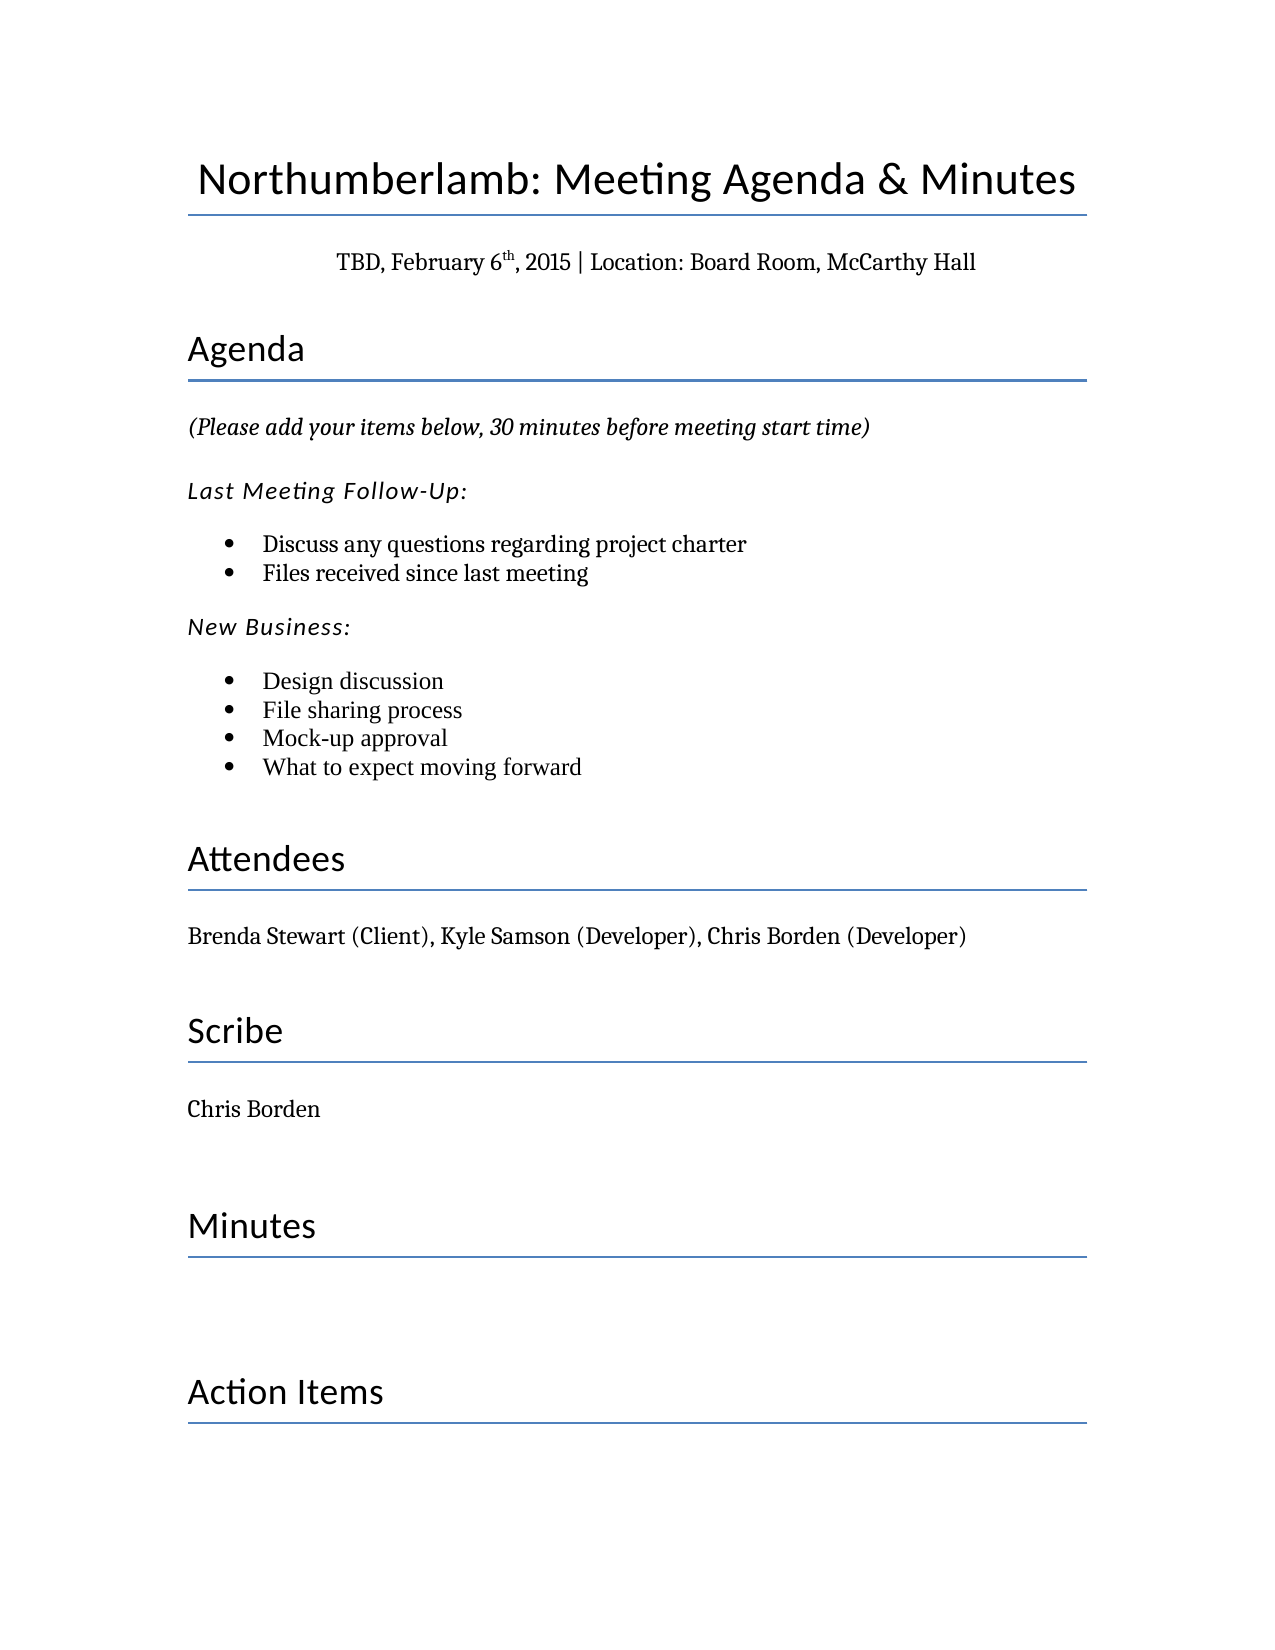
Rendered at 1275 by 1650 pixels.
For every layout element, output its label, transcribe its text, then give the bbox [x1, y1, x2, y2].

list Design discussion [225, 666, 1087, 695]
subtitle Last Meeting Follow-Up: [187, 475, 1087, 506]
list Files received since last meeting [225, 558, 1087, 587]
title Action Items [187, 1368, 1087, 1424]
title Scribe [187, 1007, 1087, 1063]
text Chris Borden [187, 1095, 1087, 1123]
text TBD, February 6th, 2015 | Location: Board Room, McCarthy Hall [225, 248, 1087, 276]
title Attendees [187, 835, 1087, 891]
text (Please add your items below, 30 minutes before meeting start time) [187, 413, 1087, 442]
subtitle New Business: [187, 611, 1087, 642]
list File sharing process [225, 695, 1087, 723]
list Discuss any questions regarding project charter [225, 530, 1087, 558]
title Minutes [187, 1202, 1087, 1258]
text Brenda Stewart (Client), Kyle Samson (Developer), Chris Borden (Developer) [187, 922, 1087, 951]
list Mock-up approval [225, 723, 1087, 752]
title Agenda [187, 325, 1087, 382]
title Northumberlamb: Meeting Agenda & Minutes [187, 150, 1087, 216]
list What to expect moving forward [225, 752, 1087, 781]
